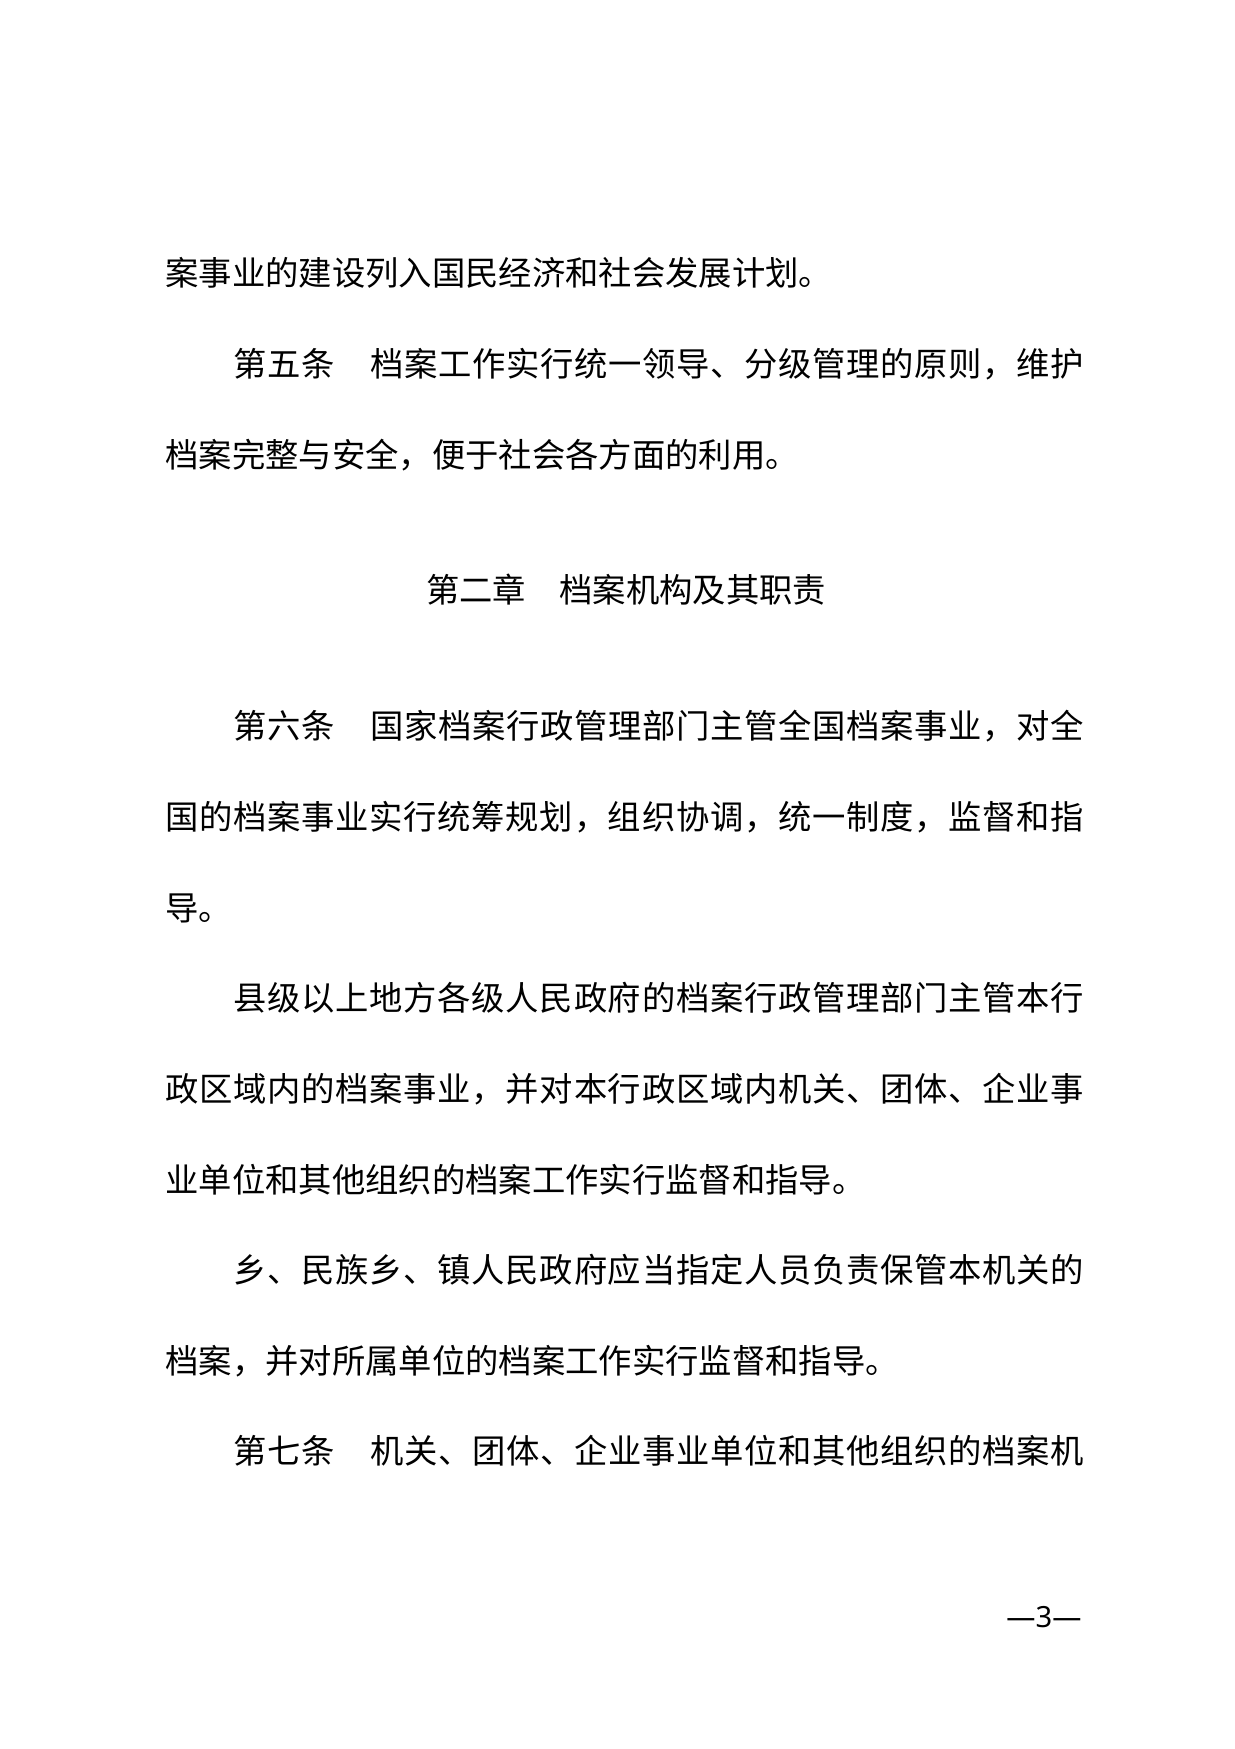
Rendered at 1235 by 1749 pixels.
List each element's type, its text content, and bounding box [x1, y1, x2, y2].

text 第六条 国家档案行政管理部门主管全国档案事业，对全国的档案事业实行统筹规划，组织协调，统一制度，监督和指导。 [165, 679, 1087, 951]
text 县级以上地方各级人民政府的档案行政管理部门主管本行政区域内的档案事业，并对本行政区域内机关、团体、企业事业单位和其他组织的档案工作实行监督和指导。 [165, 951, 1087, 1223]
text 乡、民族乡、镇人民政府应当指定人员负责保管本机关的档案，并对所属单位的档案工作实行监督和指导。 [165, 1223, 1087, 1404]
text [165, 1404, 1087, 1495]
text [165, 226, 1087, 317]
text 第五条 档案工作实行统一领导、分级管理的原则，维护档案完整与安全，便于社会各方面的利用。 [165, 317, 1087, 498]
text 第二章 档案机构及其职责 [165, 543, 1087, 634]
